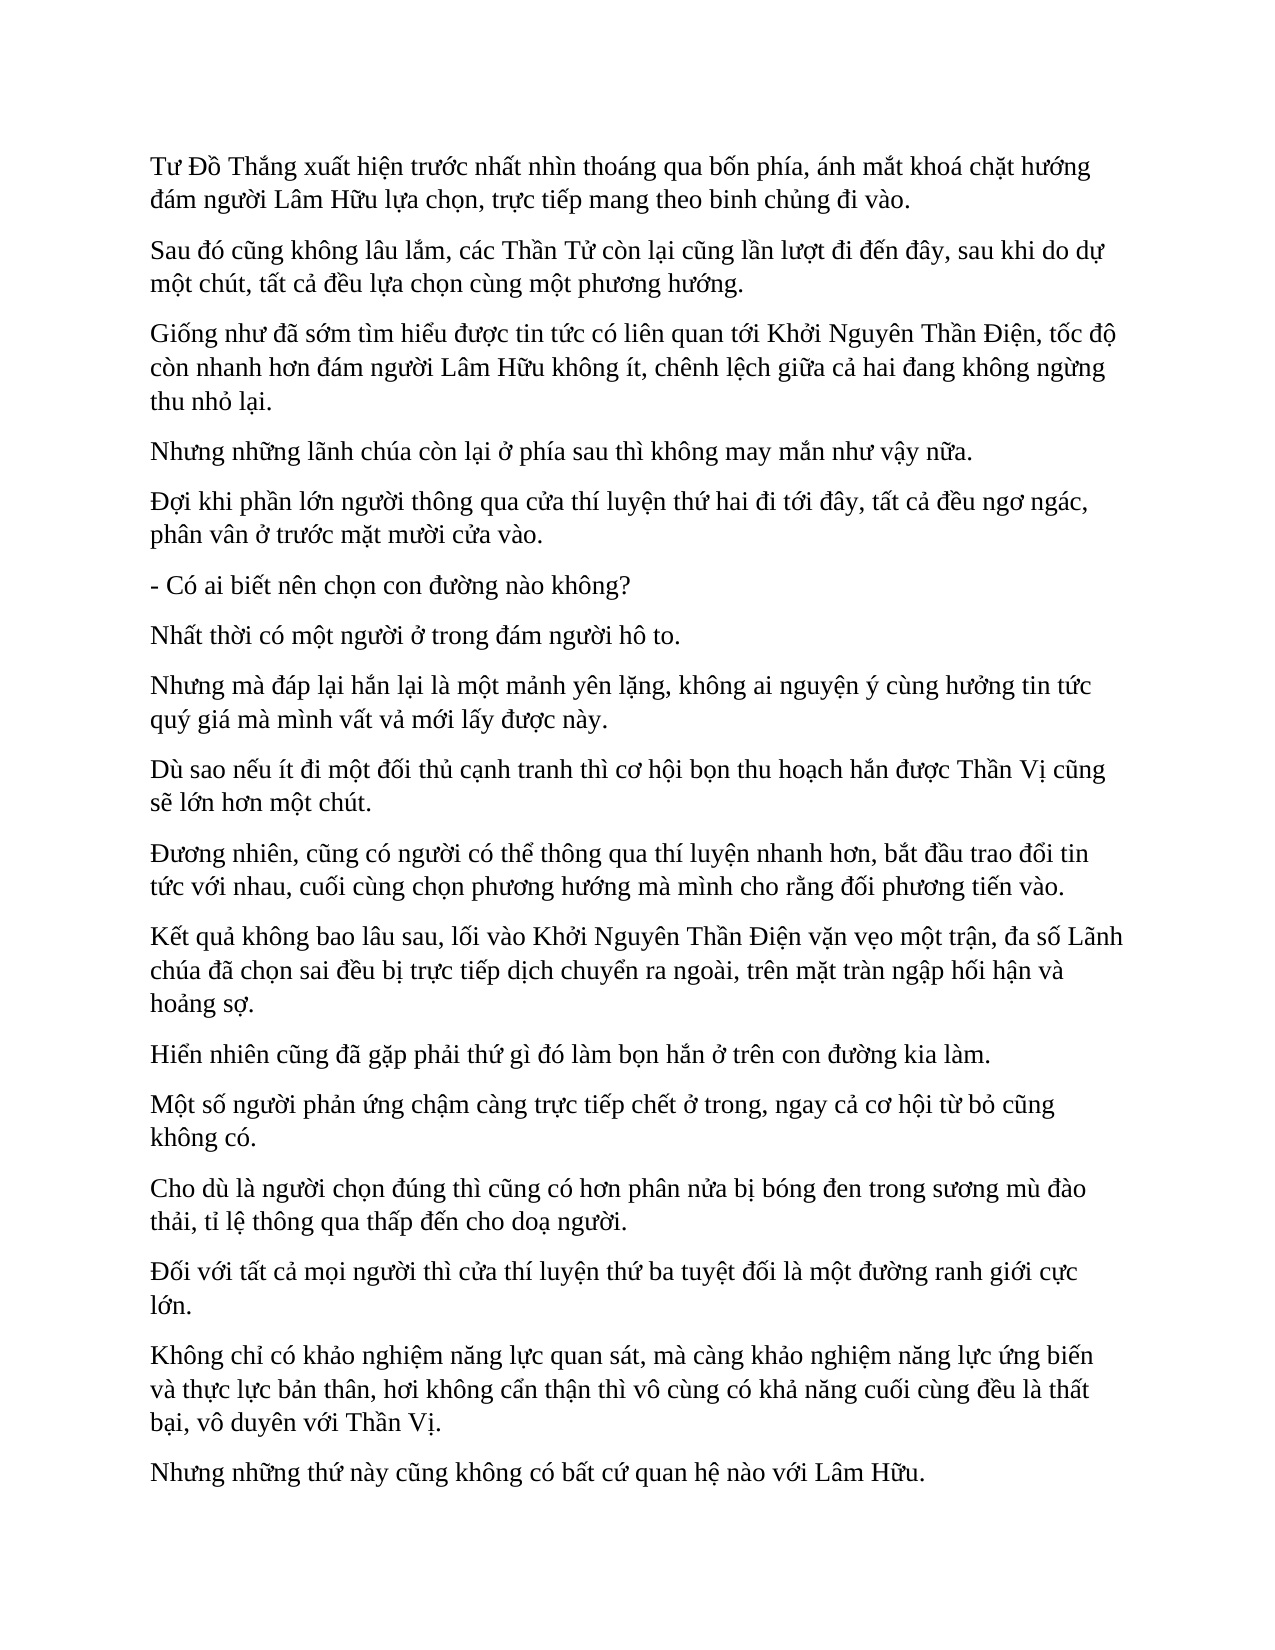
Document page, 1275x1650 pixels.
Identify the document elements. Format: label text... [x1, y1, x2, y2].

text Nhưng những thứ này cũng không có bất cứ quan hệ nào với Lâm Hữu. [150, 1456, 1125, 1488]
text Dù sao nếu ít đi một đối thủ cạnh tranh thì cơ hội bọn thu hoạch hắn được Thần Vị cũng sẽ lớn hơn một chút. [150, 753, 1125, 818]
text Đương nhiên, cũng có người có thể thông qua thí luyện nhanh hơn, bắt đầu trao đổi tin tức với nhau, cuối cùng chọn phương hướng mà mình cho rằng đối phương tiến vào. [150, 837, 1125, 901]
text Cho dù là người chọn đúng thì cũng có hơn phân nửa bị bóng đen trong sương mù đào thải, tỉ lệ thông qua thấp đến cho doạ người. [150, 1172, 1125, 1236]
text Không chỉ có khảo nghiệm năng lực quan sát, mà càng khảo nghiệm năng lực ứng biến và thực lực bản thân, hơi không cẩn thận thì vô cùng có khả năng cuối cùng đều là thất bại, vô duyên với Thần Vị. [150, 1339, 1125, 1437]
text Sau đó cũng không lâu lắm, các Thần Tử còn lại cũng lần lượt đi đến đây, sau khi do dự một chút, tất cả đều lựa chọn cùng một phương hướng. [150, 234, 1125, 298]
text Hiển nhiên cũng đã gặp phải thứ gì đó làm bọn hắn ở trên con đường kia làm. [150, 1038, 1125, 1069]
text Đợi khi phần lớn người thông qua cửa thí luyện thứ hai đi tới đây, tất cả đều ngơ ngác, phân vân ở trước mặt mười cửa vào. [150, 485, 1125, 550]
text Tư Đồ Thắng xuất hiện trước nhất nhìn thoáng qua bốn phía, ánh mắt khoá chặt hướng đám người Lâm Hữu lựa chọn, trực tiếp mang theo binh chủng đi vào. [150, 150, 1125, 215]
text Kết quả không bao lâu sau, lối vào Khởi Nguyên Thần Điện vặn vẹo một trận, đa số Lãnh chúa đã chọn sai đều bị trực tiếp dịch chuyển ra ngoài, trên mặt tràn ngập hối hận và hoảng sợ. [150, 920, 1125, 1019]
text Một số người phản ứng chậm càng trực tiếp chết ở trong, ngay cả cơ hội từ bỏ cũng không có. [150, 1088, 1125, 1153]
text Nhưng mà đáp lại hắn lại là một mảnh yên lặng, không ai nguyện ý cùng hưởng tin tức quý giá mà mình vất vả mới lấy được này. [150, 669, 1125, 734]
text Nhưng những lãnh chúa còn lại ở phía sau thì không may mắn như vậy nữa. [150, 435, 1125, 466]
text Nhất thời có một người ở trong đám người hô to. [150, 619, 1125, 650]
text Giống như đã sớm tìm hiểu được tin tức có liên quan tới Khởi Nguyên Thần Điện, tốc độ còn nhanh hơn đám người Lâm Hữu không ít, chênh lệch giữa cả hai đang không ngừng thu nhỏ lại. [150, 317, 1125, 416]
text - Có ai biết nên chọn con đường nào không? [150, 569, 1125, 600]
text Đối với tất cả mọi người thì cửa thí luyện thứ ba tuyệt đối là một đường ranh giới cực lớn. [150, 1255, 1125, 1320]
